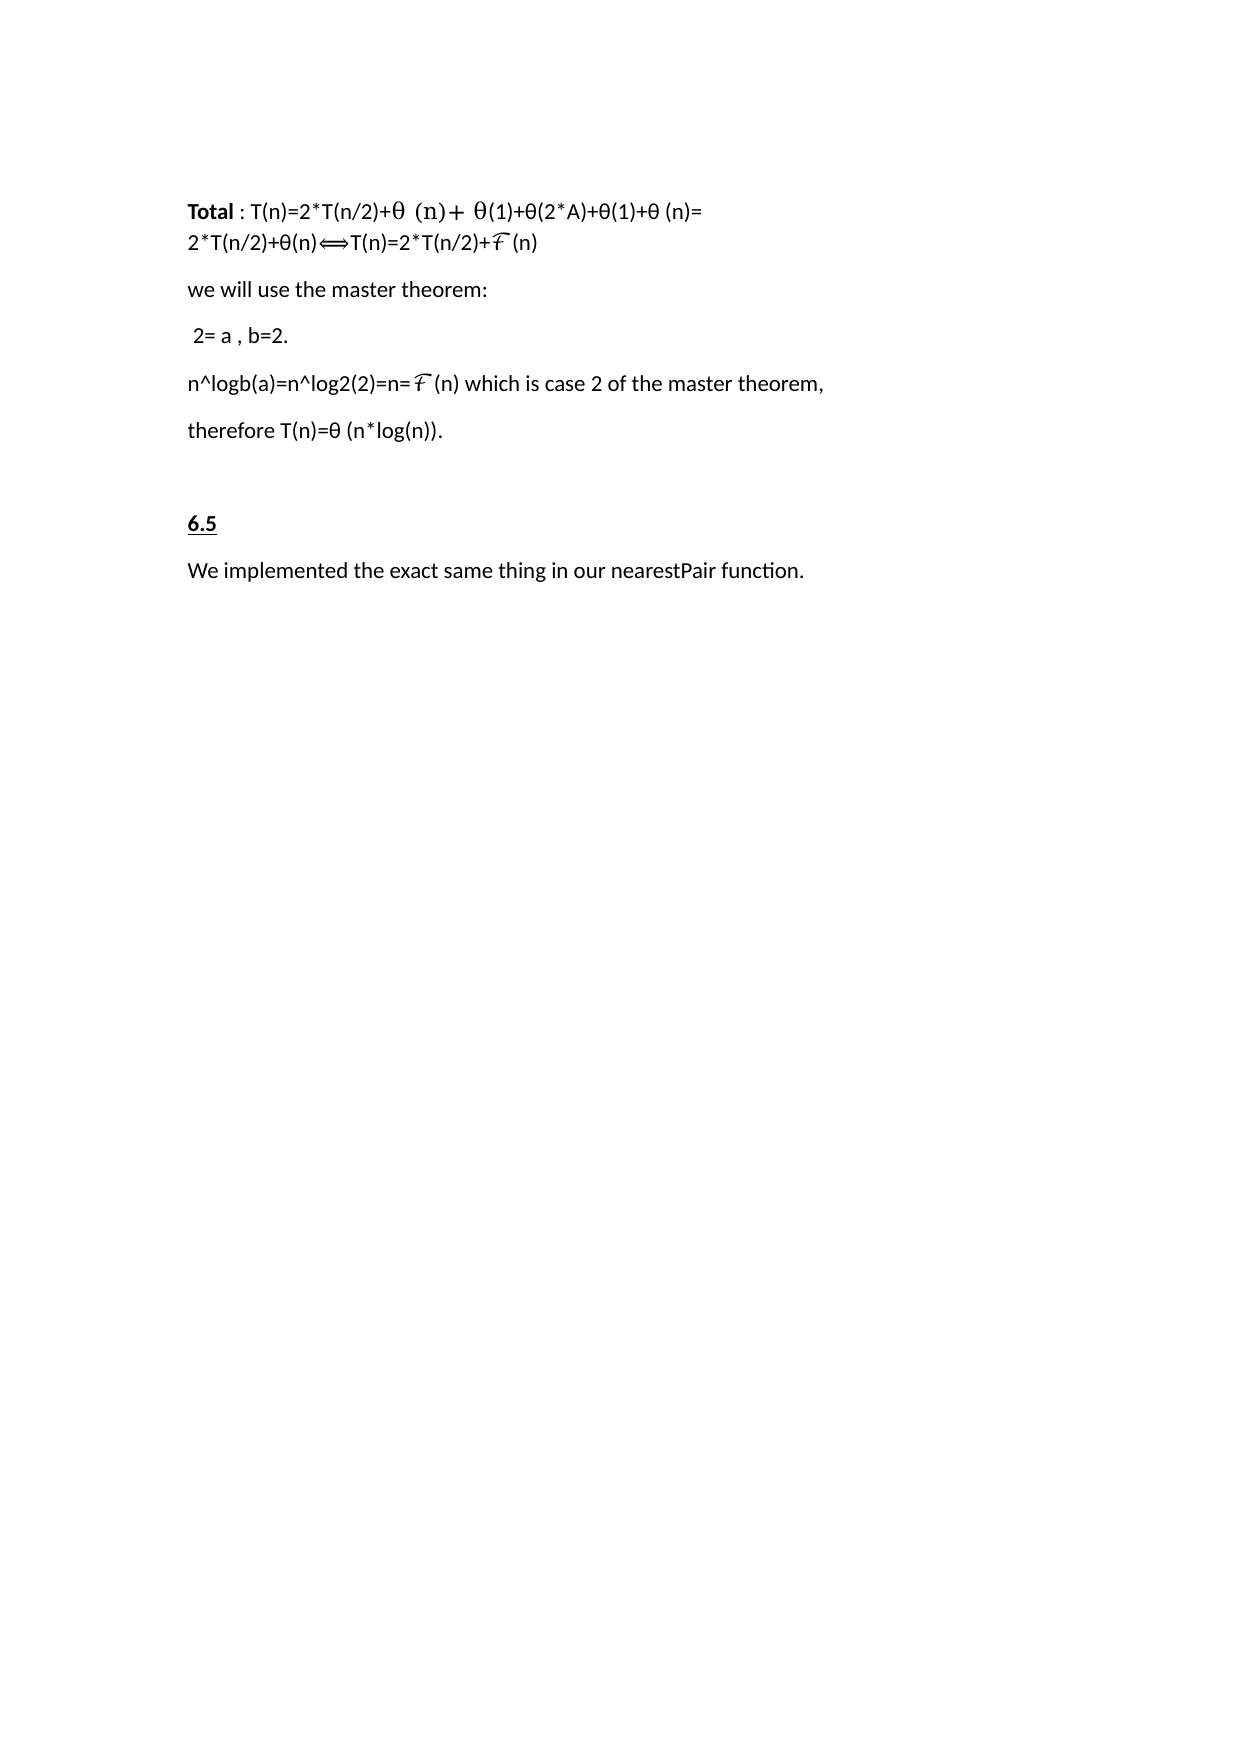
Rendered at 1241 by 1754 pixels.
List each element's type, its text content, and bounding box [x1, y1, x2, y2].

text 6.5 [187, 509, 1053, 538]
text n^logb(a)=n^log2(2)=n= ℱ(n) which is case 2 of the master theorem, [187, 368, 1053, 397]
text We implemented the exact same thing in our nearestPair function. [187, 556, 1053, 584]
text 2= a , b=2. [187, 322, 1053, 350]
text we will use the master theorem: [187, 275, 1053, 303]
text therefore T(n)=θ (n*log(n)). [187, 416, 1053, 444]
text Total : T(n)=2*T(n/2)+θ (n)+ θ(1)+θ(2*A)+θ(1)+θ (n)= 2*T(n/2)+θ(n)⟺T(n)=2*T(n/2)+ℱ(n) [187, 197, 1053, 256]
